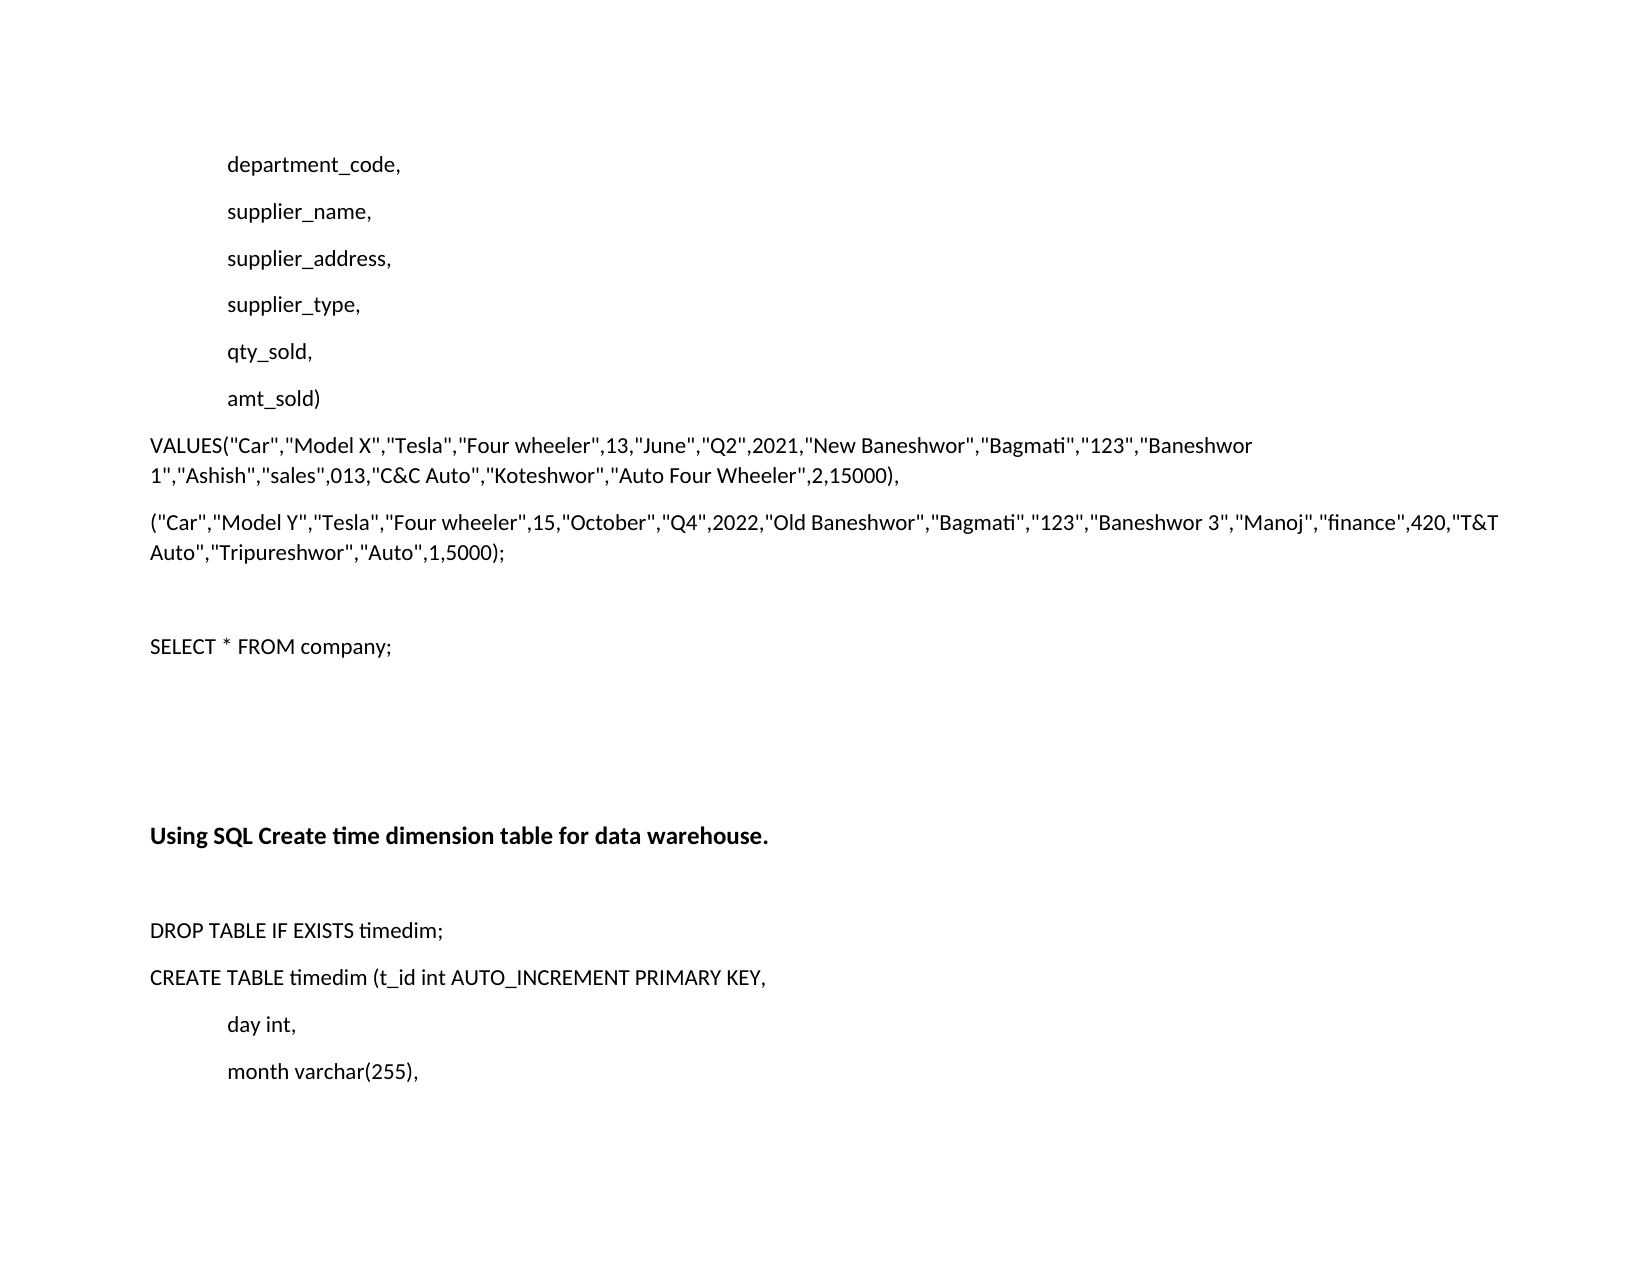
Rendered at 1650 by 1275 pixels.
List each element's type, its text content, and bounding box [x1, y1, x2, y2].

text amt_sold) [150, 384, 1500, 412]
text month varchar(255), [150, 1057, 1500, 1085]
text VALUES("Car","Model X","Tesla","Four wheeler",13,"June","Q2",2021,"New Baneshwor","Bagmati","123","Baneshwor 1","Ashish","sales",013,"C&C Auto","Koteshwor","Auto Four Wheeler",2,15000), [150, 431, 1500, 489]
text supplier_name, [150, 197, 1500, 225]
text Using SQL Create time dimension table for data warehouse. [150, 820, 1500, 850]
text supplier_type, [150, 291, 1500, 319]
text ("Car","Model Y","Tesla","Four wheeler",15,"October","Q4",2022,"Old Baneshwor","Bagmati","123","Baneshwor 3","Manoj","finance",420,"T&T Auto","Tripureshwor","Auto",1,5000); [150, 508, 1500, 567]
text SELECT * FROM company; [150, 632, 1500, 660]
text supplier_address, [150, 244, 1500, 272]
text CREATE TABLE timedim (t_id int AUTO_INCREMENT PRIMARY KEY, [150, 963, 1500, 991]
text qty_sold, [150, 337, 1500, 366]
text DROP TABLE IF EXISTS timedim; [150, 916, 1500, 944]
text department_code, [150, 150, 1500, 178]
text day int, [150, 1010, 1500, 1038]
